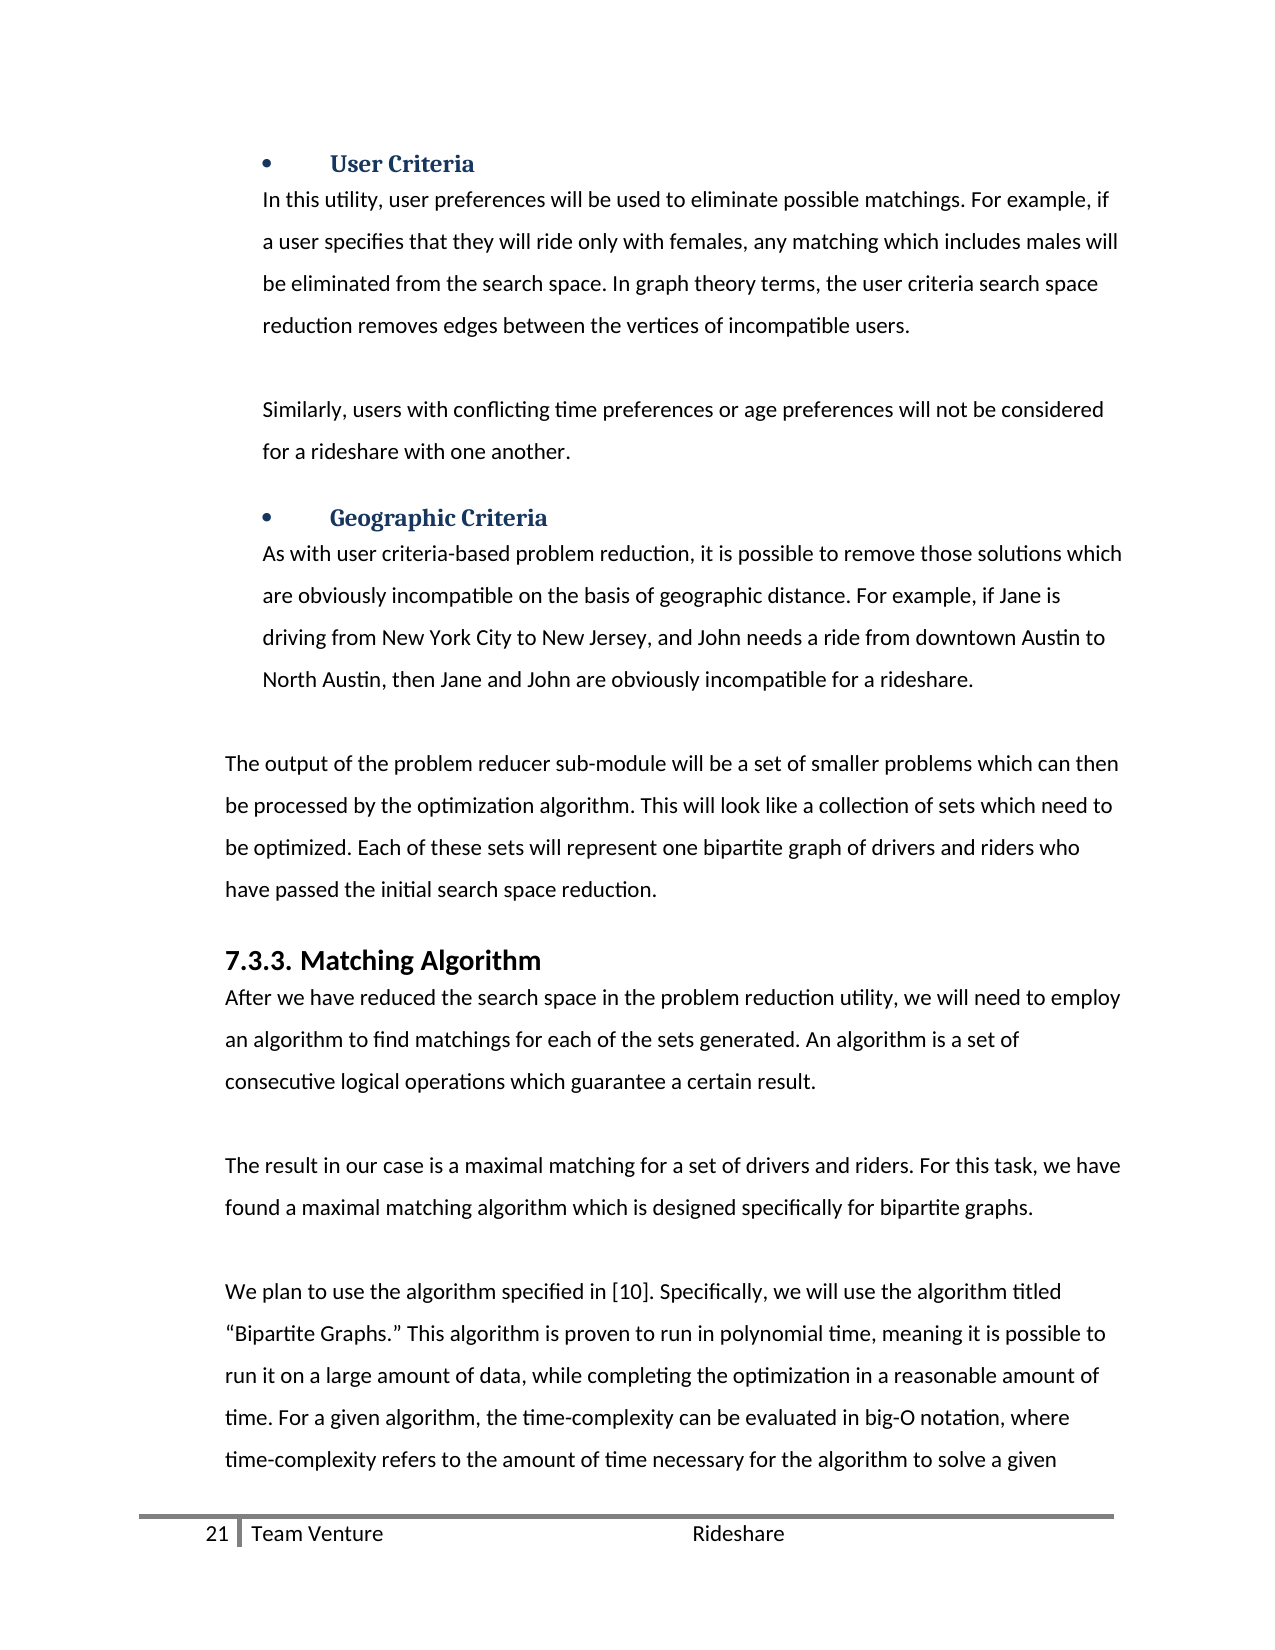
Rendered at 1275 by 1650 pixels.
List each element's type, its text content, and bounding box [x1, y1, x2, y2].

subtitle Geographic Criteria [262, 504, 1125, 533]
text The output of the problem reducer sub-module will be a set of smaller problems which can then be processed by the optimization algorithm. This will look like a collection of sets which need to be optimized. Each of these sets will represent one bipartite graph of drivers and riders who have passed the initial search space reduction. [225, 749, 1125, 903]
text After we have reduced the search space in the problem reduction utility, we will need to employ an algorithm to find matchings for each of the sets generated. An algorithm is a set of consecutive logical operations which guarantee a certain result. [225, 983, 1125, 1096]
text Similarly, users with conflicting time preferences or age preferences will not be considered for a rideshare with one another. [262, 395, 1125, 465]
subtitle User Criteria [262, 150, 1125, 179]
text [225, 1277, 1125, 1473]
text In this utility, user preferences will be used to eliminate possible matchings. For example, if a user specifies that they will ride only with females, any matching which includes males will be eliminated from the search space. In graph theory terms, the user criteria search space reduction removes edges between the vertices of incompatible users. [262, 185, 1125, 339]
subtitle Matching Algorithm [225, 942, 1125, 977]
text The result in our case is a maximal matching for a set of drivers and riders. For this task, we have found a maximal matching algorithm which is designed specifically for bipartite graphs. [225, 1151, 1125, 1221]
text As with user criteria-based problem reduction, it is possible to remove those solutions which are obviously incompatible on the basis of geographic distance. For example, if Jane is driving from New York City to New Jersey, and John needs a ride from downtown Austin to North Austin, then Jane and John are obviously incompatible for a rideshare. [262, 539, 1125, 693]
